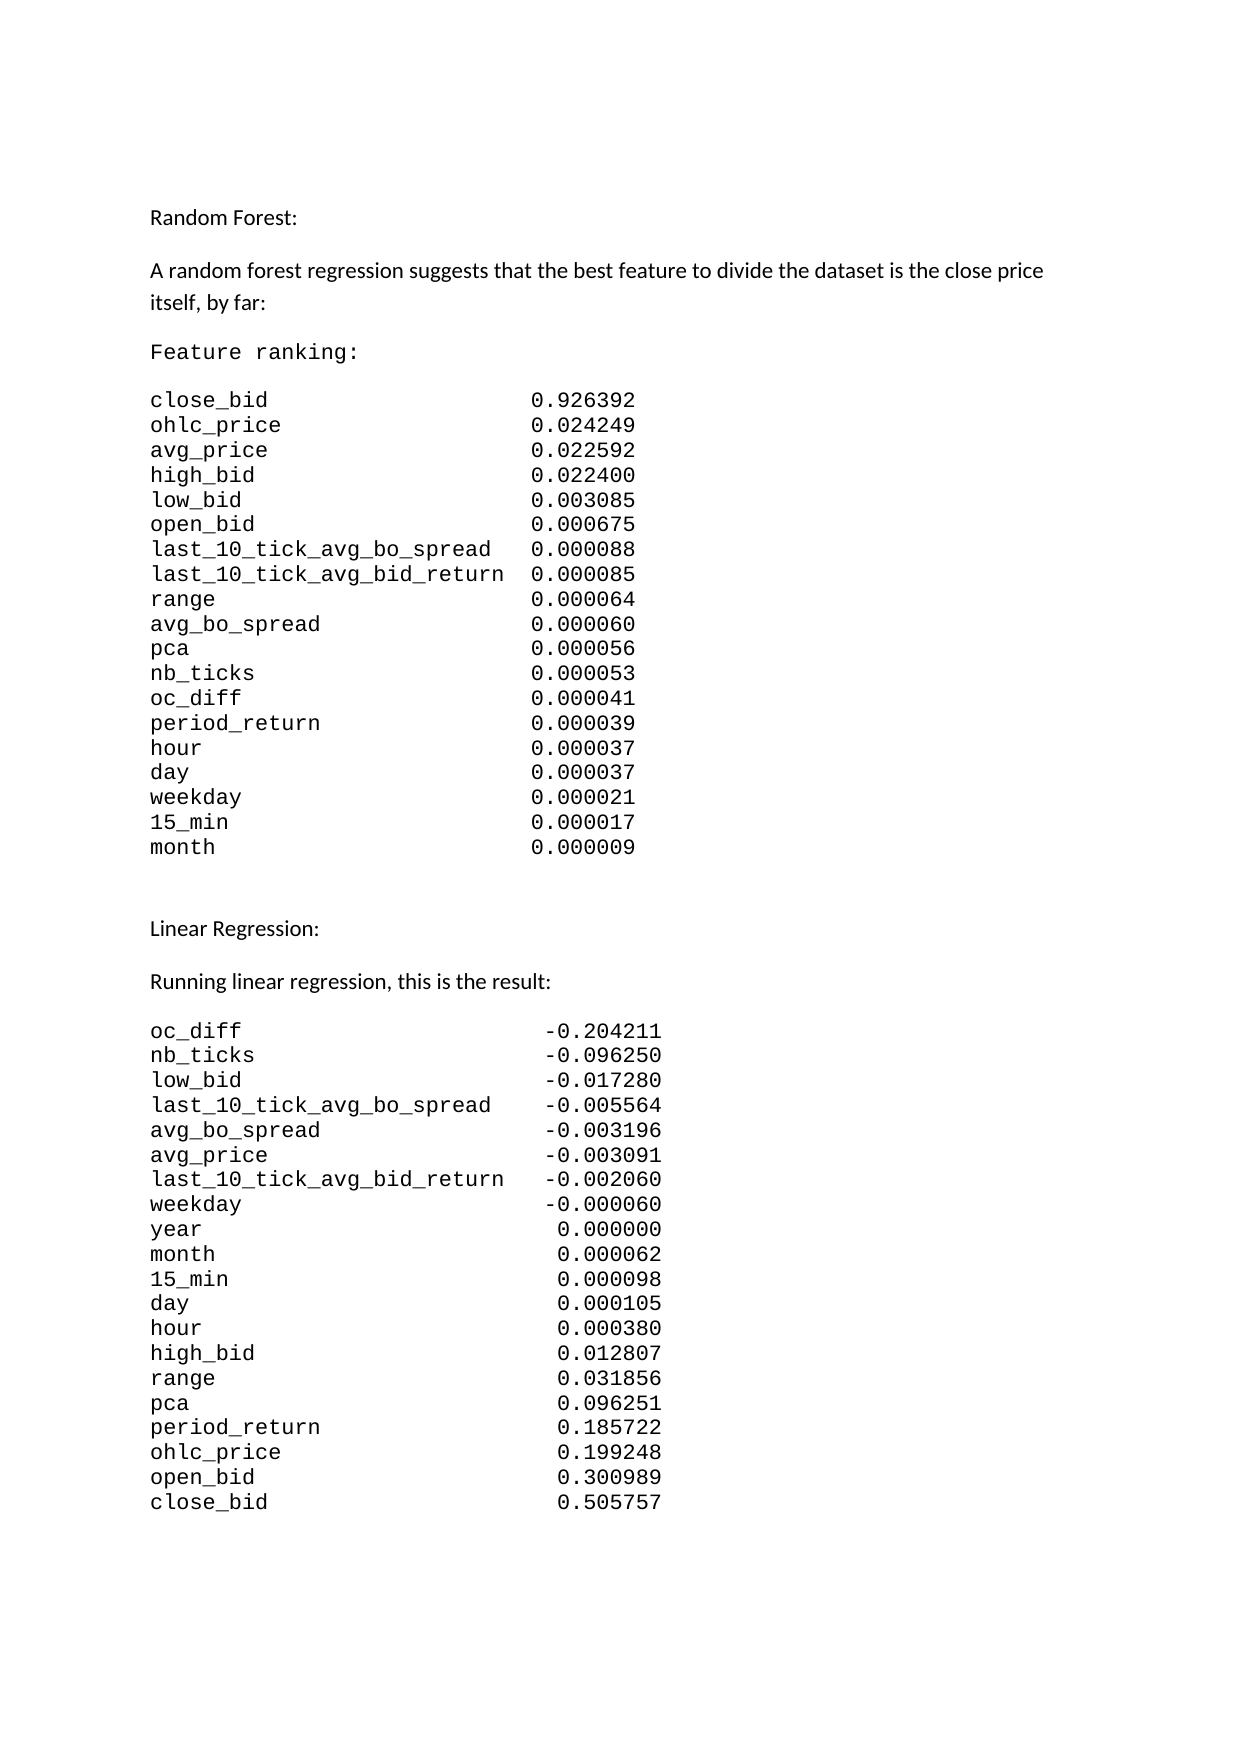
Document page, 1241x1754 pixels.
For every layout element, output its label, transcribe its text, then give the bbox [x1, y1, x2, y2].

text period_return 0.000039 [150, 712, 1090, 737]
text nb_ticks -0.096250 [150, 1044, 1090, 1069]
text high_bid 0.012807 [150, 1342, 1090, 1367]
text month 0.000009 [150, 836, 1090, 861]
text pca 0.000056 [150, 638, 1090, 662]
text high_bid 0.022400 [150, 464, 1090, 489]
text range 0.031856 [150, 1367, 1090, 1392]
text hour 0.000037 [150, 737, 1090, 762]
text low_bid 0.003085 [150, 489, 1090, 514]
text A random forest regression suggests that the best feature to divide the dataset is the close price itself, by far: [150, 256, 1090, 316]
text Random Forest: [150, 203, 1090, 231]
text period_return 0.185722 [150, 1416, 1090, 1441]
text weekday -0.000060 [150, 1193, 1090, 1218]
text 15_min 0.000017 [150, 811, 1090, 836]
text day 0.000105 [150, 1292, 1090, 1317]
text Feature ranking: [150, 341, 1090, 366]
text avg_price -0.003091 [150, 1144, 1090, 1168]
text last_10_tick_avg_bid_return 0.000085 [150, 563, 1090, 588]
text Running linear regression, this is the result: [150, 967, 1090, 995]
text avg_price 0.022592 [150, 439, 1090, 464]
text oc_diff -0.204211 [150, 1020, 1090, 1044]
text open_bid 0.000675 [150, 514, 1090, 538]
text avg_bo_spread -0.003196 [150, 1119, 1090, 1144]
text last_10_tick_avg_bid_return -0.002060 [150, 1168, 1090, 1193]
text open_bid 0.300989 [150, 1466, 1090, 1491]
text last_10_tick_avg_bo_spread -0.005564 [150, 1094, 1090, 1119]
text year 0.000000 [150, 1218, 1090, 1243]
text nb_ticks 0.000053 [150, 662, 1090, 687]
text pca 0.096251 [150, 1392, 1090, 1416]
text close_bid 0.926392 [150, 390, 1090, 414]
text avg_bo_spread 0.000060 [150, 613, 1090, 638]
text day 0.000037 [150, 762, 1090, 786]
text oc_diff 0.000041 [150, 687, 1090, 712]
text last_10_tick_avg_bo_spread 0.000088 [150, 538, 1090, 563]
text Linear Regression: [150, 914, 1090, 942]
text 15_min 0.000098 [150, 1268, 1090, 1292]
text ohlc_price 0.199248 [150, 1441, 1090, 1466]
text low_bid -0.017280 [150, 1069, 1090, 1094]
text range 0.000064 [150, 588, 1090, 613]
text month 0.000062 [150, 1243, 1090, 1268]
text weekday 0.000021 [150, 786, 1090, 811]
text ohlc_price 0.024249 [150, 414, 1090, 439]
text hour 0.000380 [150, 1317, 1090, 1342]
text close_bid 0.505757 [150, 1491, 1090, 1516]
